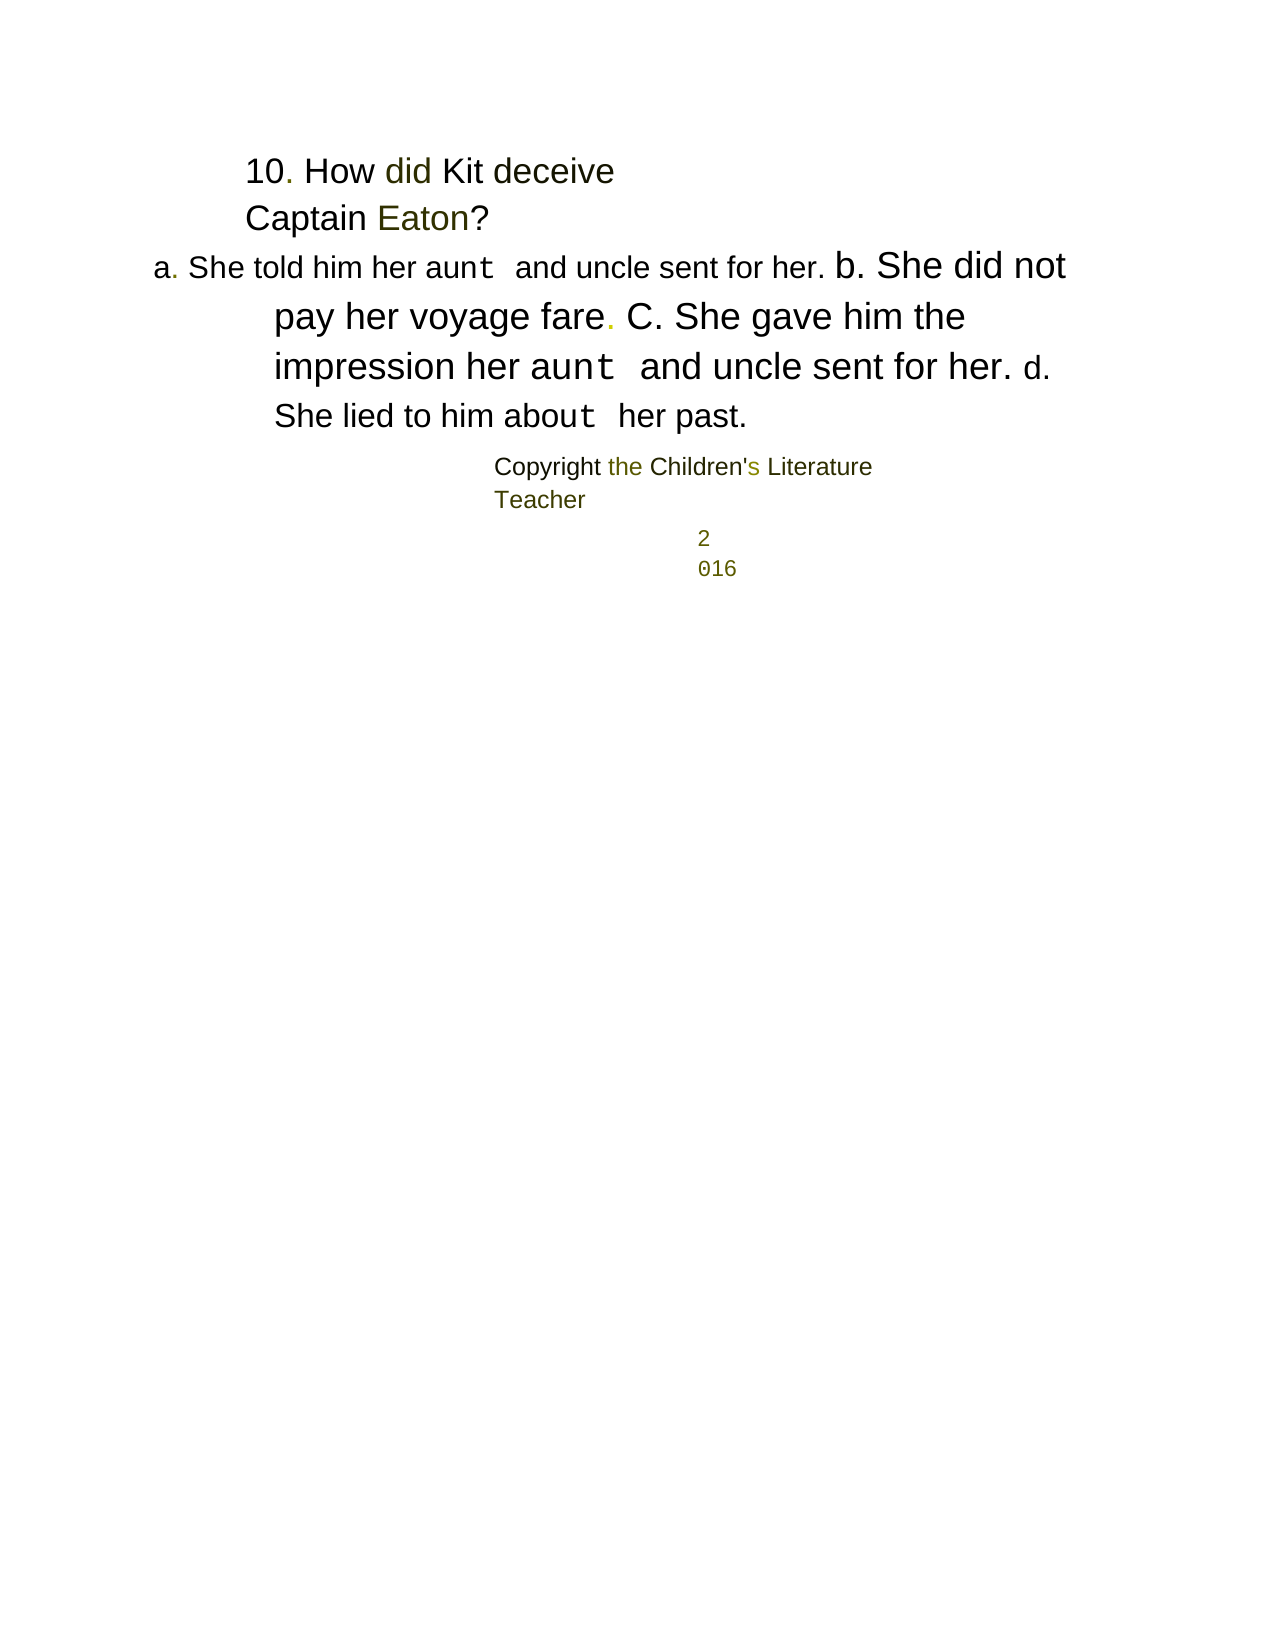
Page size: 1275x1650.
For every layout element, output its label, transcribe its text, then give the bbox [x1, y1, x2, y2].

text Copyright the Children's Literature Teacher [494, 452, 952, 514]
text 2016 [697, 525, 744, 583]
text 10. How did Kit deceive Captain Eaton? [245, 150, 731, 237]
text a. She told him her aunt and uncle sent for her. b. She did not pay her voyage fare. C. She gave him the impression her aunt and uncle sent for her. d. She lied to him about her past. [153, 243, 1073, 438]
